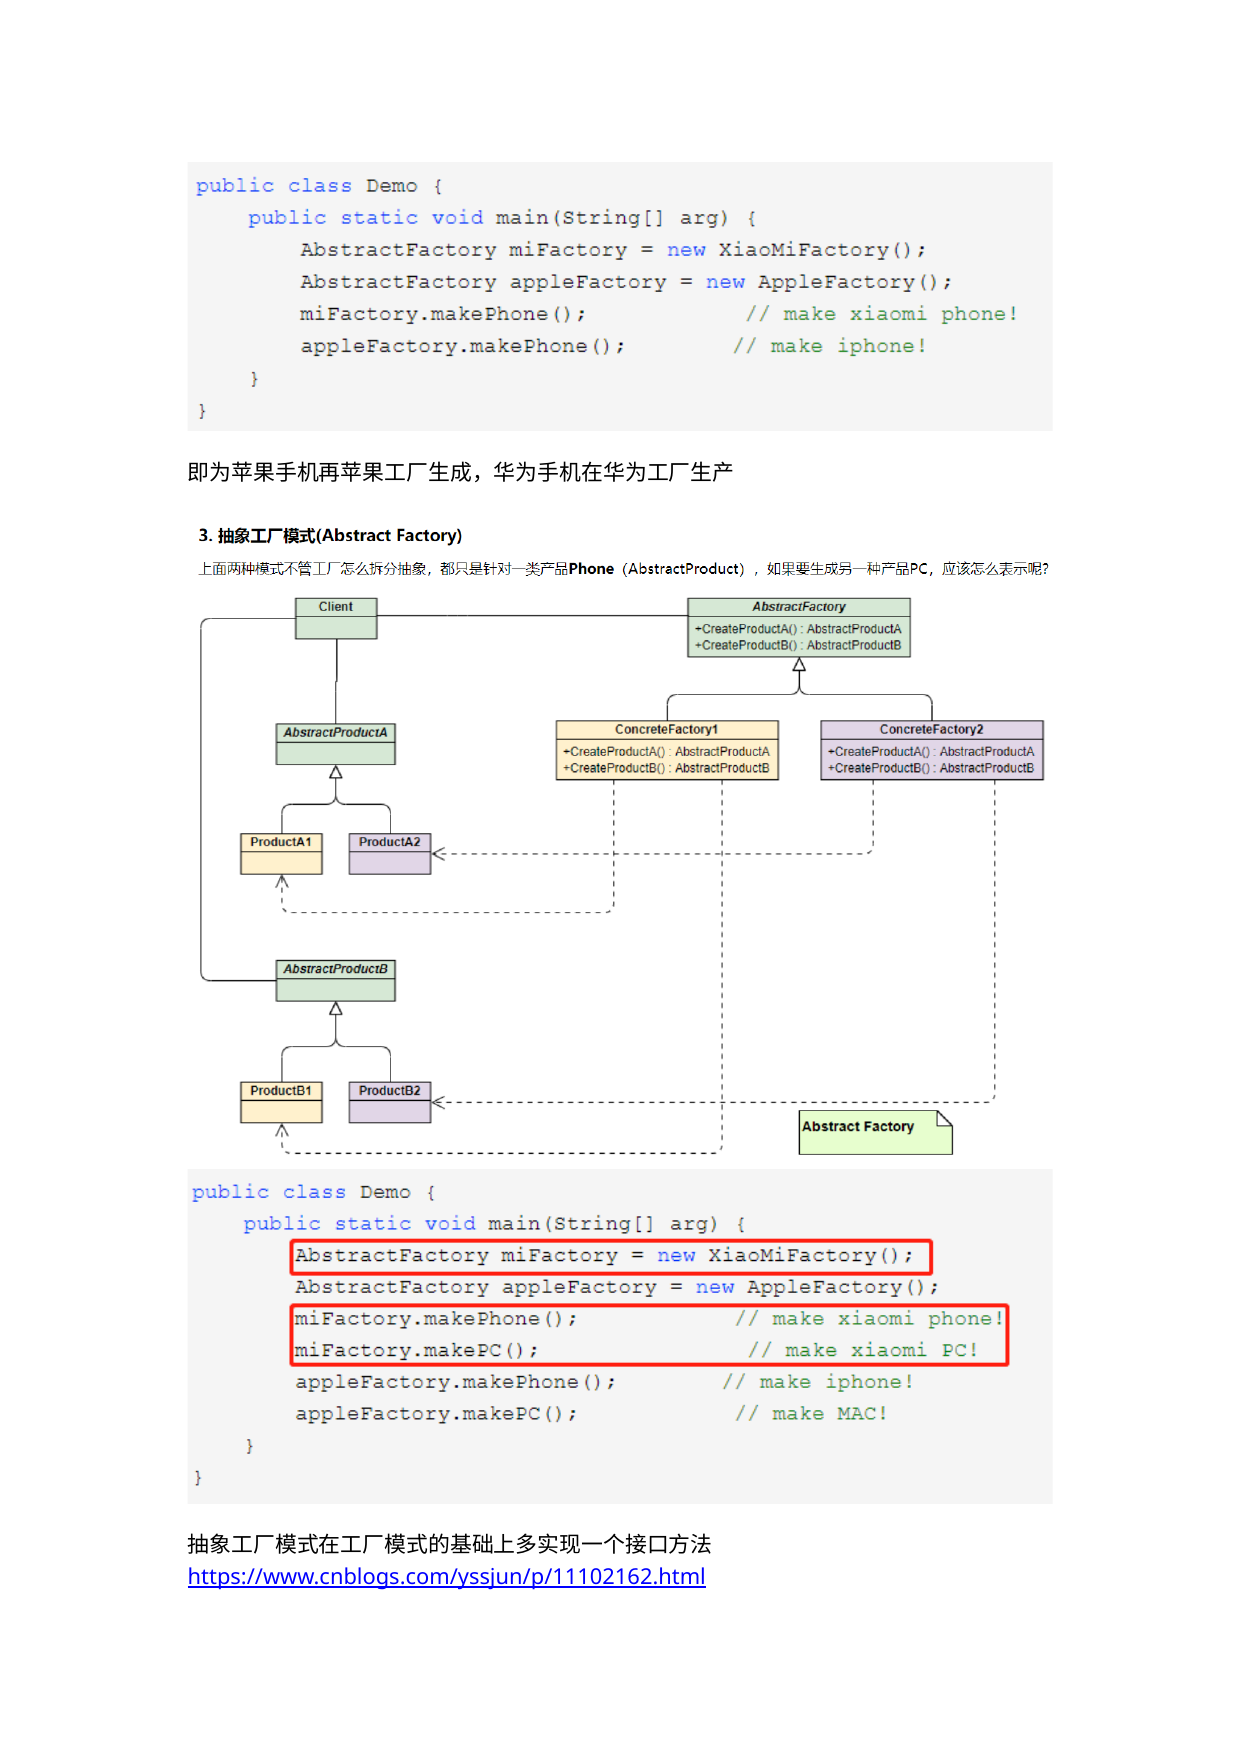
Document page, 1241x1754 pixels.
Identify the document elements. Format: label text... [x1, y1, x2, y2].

text 即为苹果手机再苹果工厂生成，华为手机在华为工厂生产 [187, 454, 1053, 487]
text 抽象工厂模式在工厂模式的基础上多实现一个接口方法 [187, 1527, 1053, 1559]
picture [187, 162, 1053, 431]
text https://www.cnblogs.com/yssjun/p/11102162.html [187, 1559, 1053, 1592]
picture [187, 1169, 1053, 1504]
picture [187, 519, 1053, 1163]
